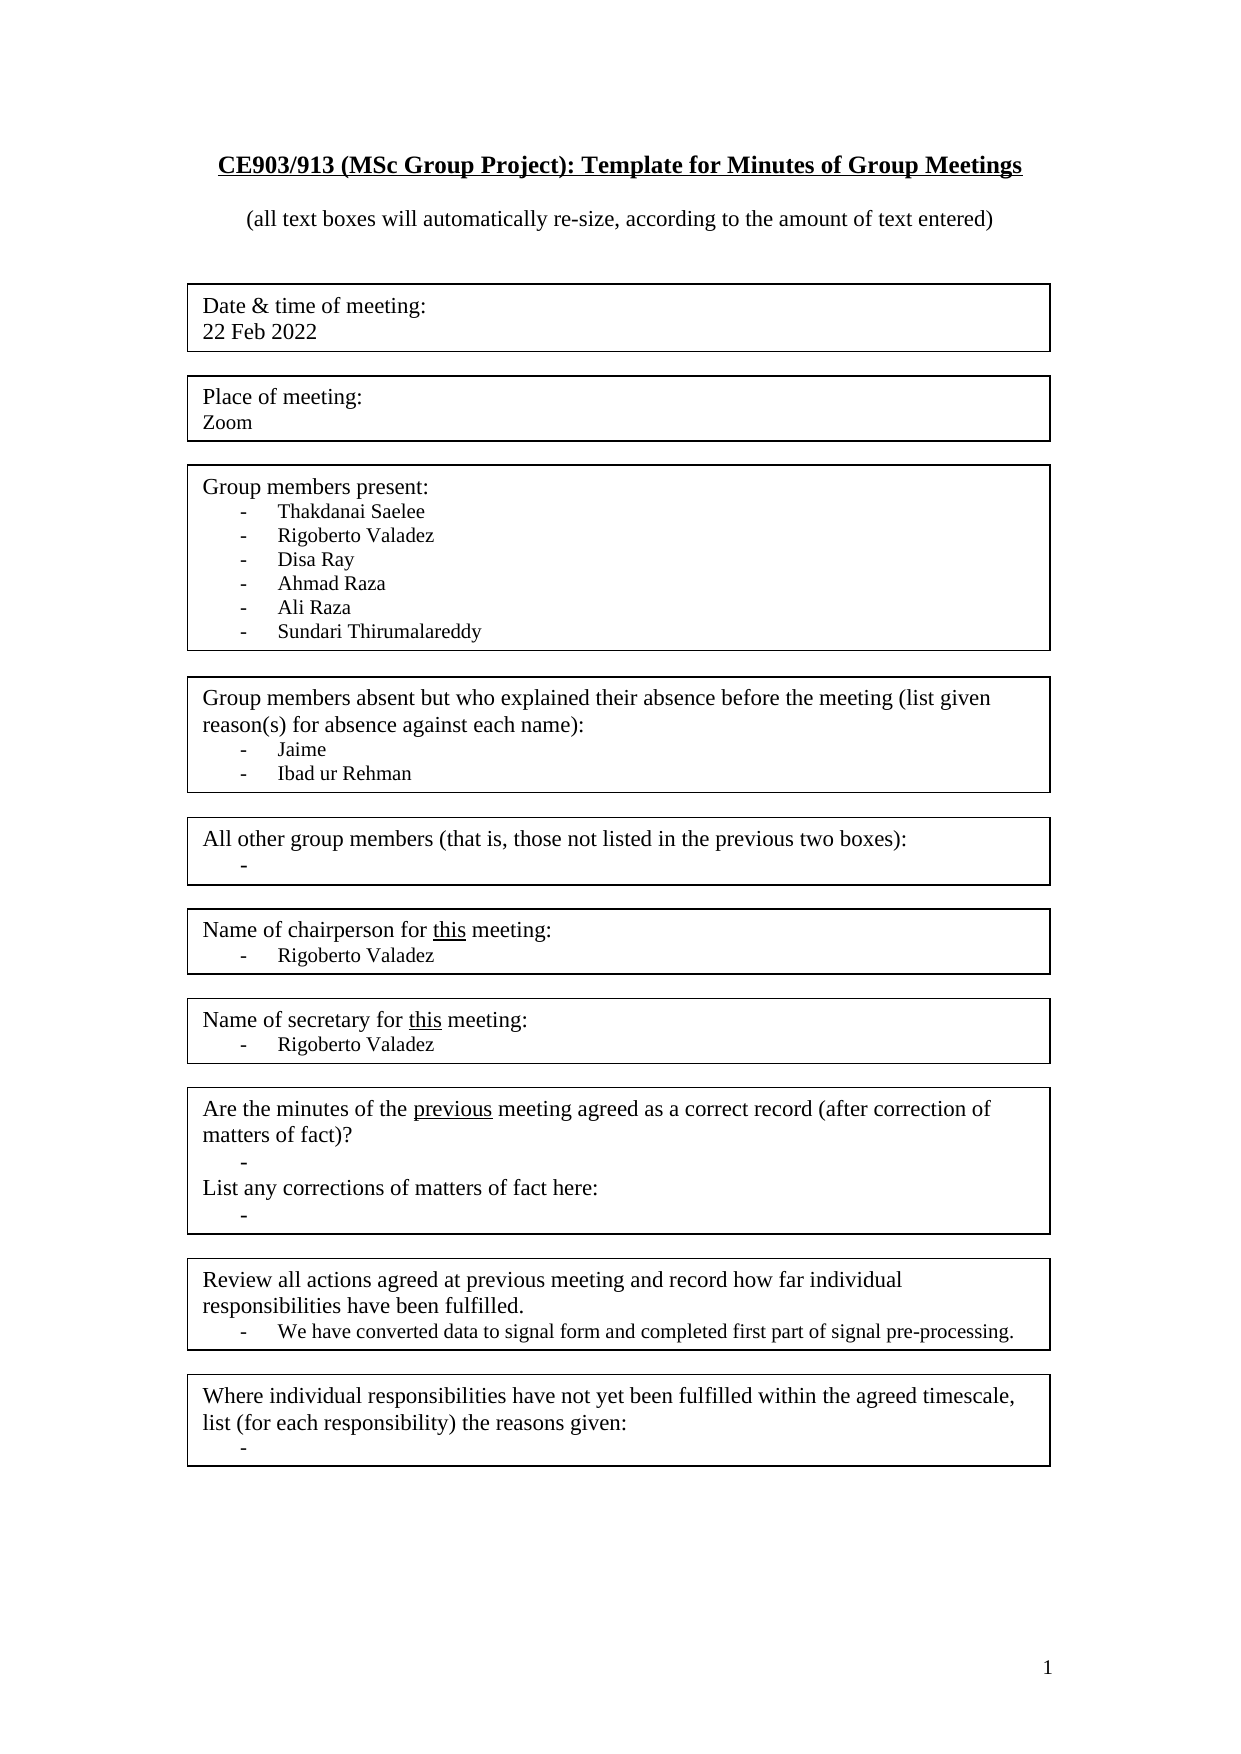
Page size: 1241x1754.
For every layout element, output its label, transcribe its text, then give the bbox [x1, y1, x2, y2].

text CE903/913 (MSc Group Project): Template for Minutes of Group Meetings [187, 150, 1053, 179]
text (all text boxes will automatically re-size, according to the amount of text entered) [187, 205, 1053, 231]
